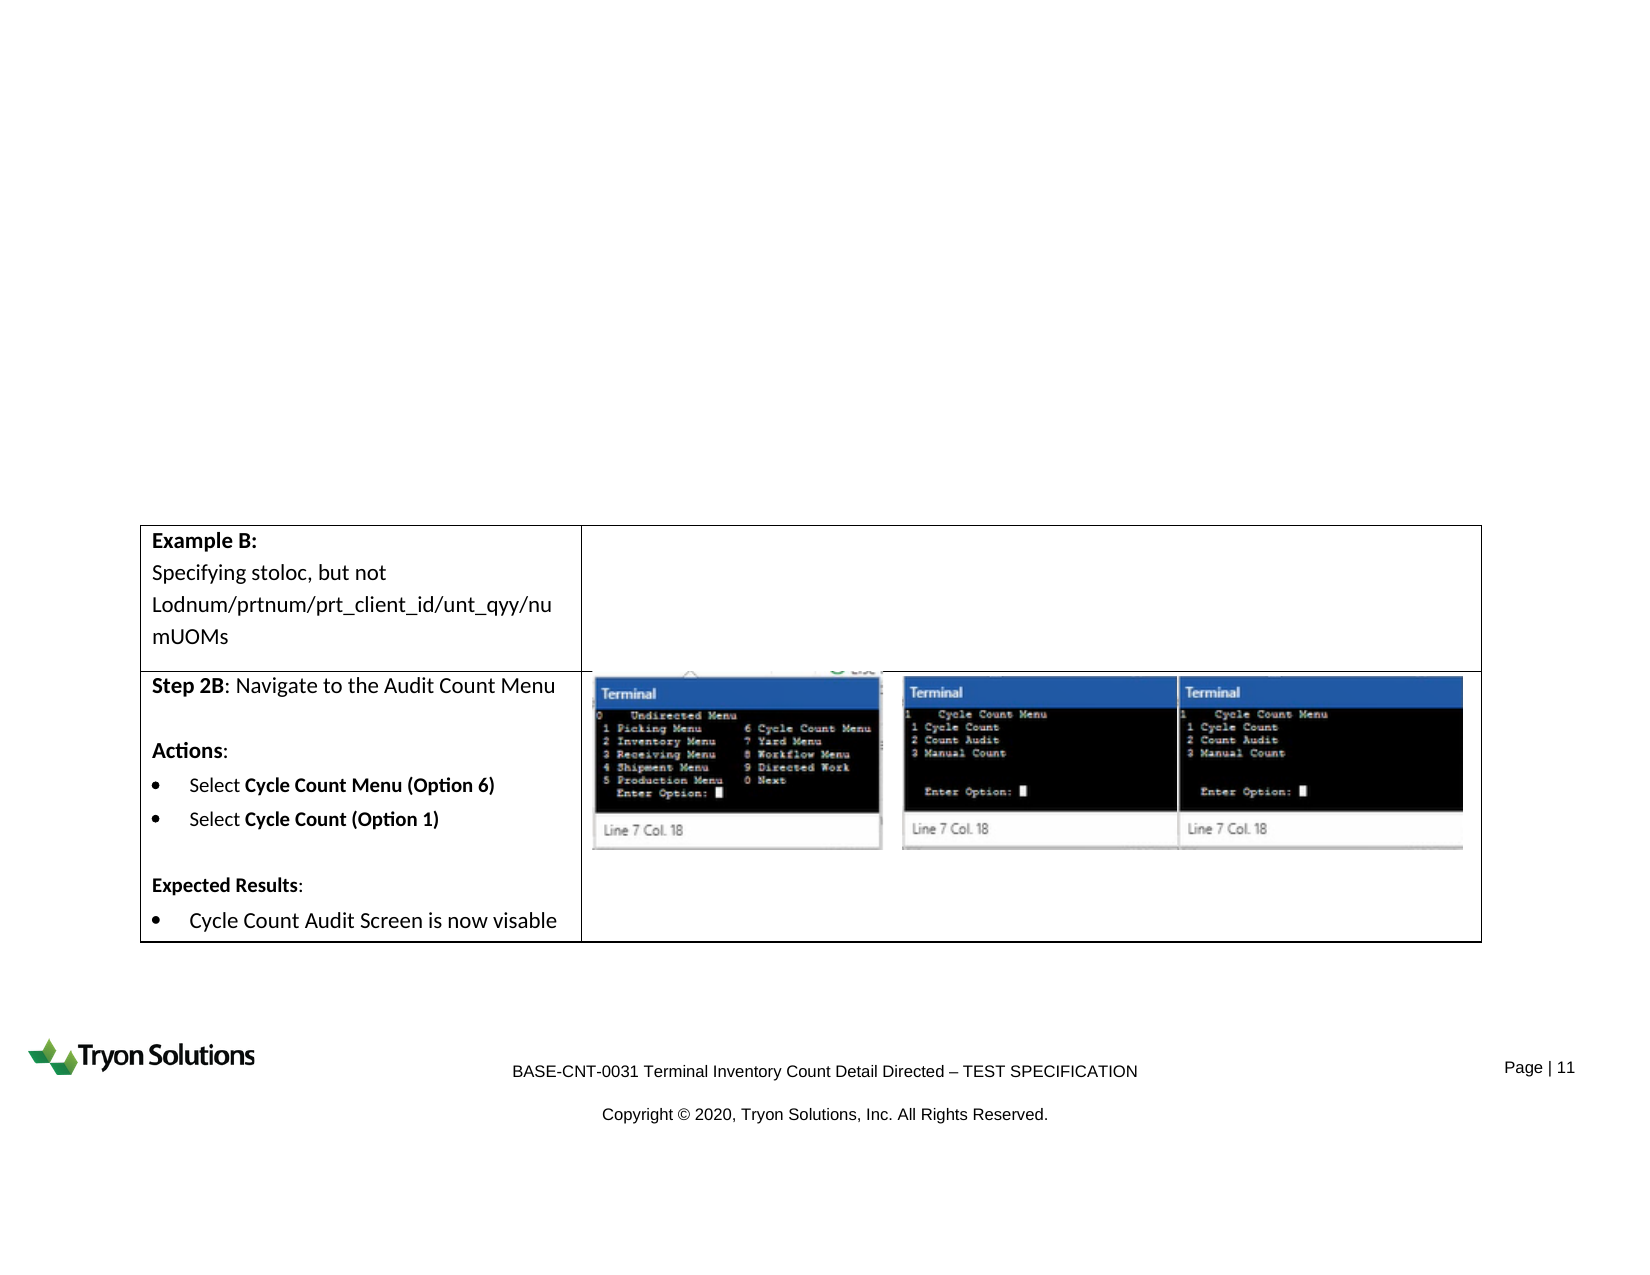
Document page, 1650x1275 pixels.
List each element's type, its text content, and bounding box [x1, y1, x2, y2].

picture [902, 676, 1463, 850]
table_cell Step 2B: Navigate to the Audit Count Menu Actions: Select Cycle Count Menu (Option 6) Select Cycle Count (Option 1) Expected Results: Cycle Count Audit Screen is now visable [141, 672, 581, 941]
picture [592, 671, 884, 850]
table_header [582, 526, 1481, 671]
table_cell [582, 672, 1481, 941]
table_header Example B: Specifying stoloc, but not Lodnum/prtnum/prt_client_id/unt_qyy/numUOMs [141, 526, 581, 671]
picture [28, 1038, 255, 1075]
